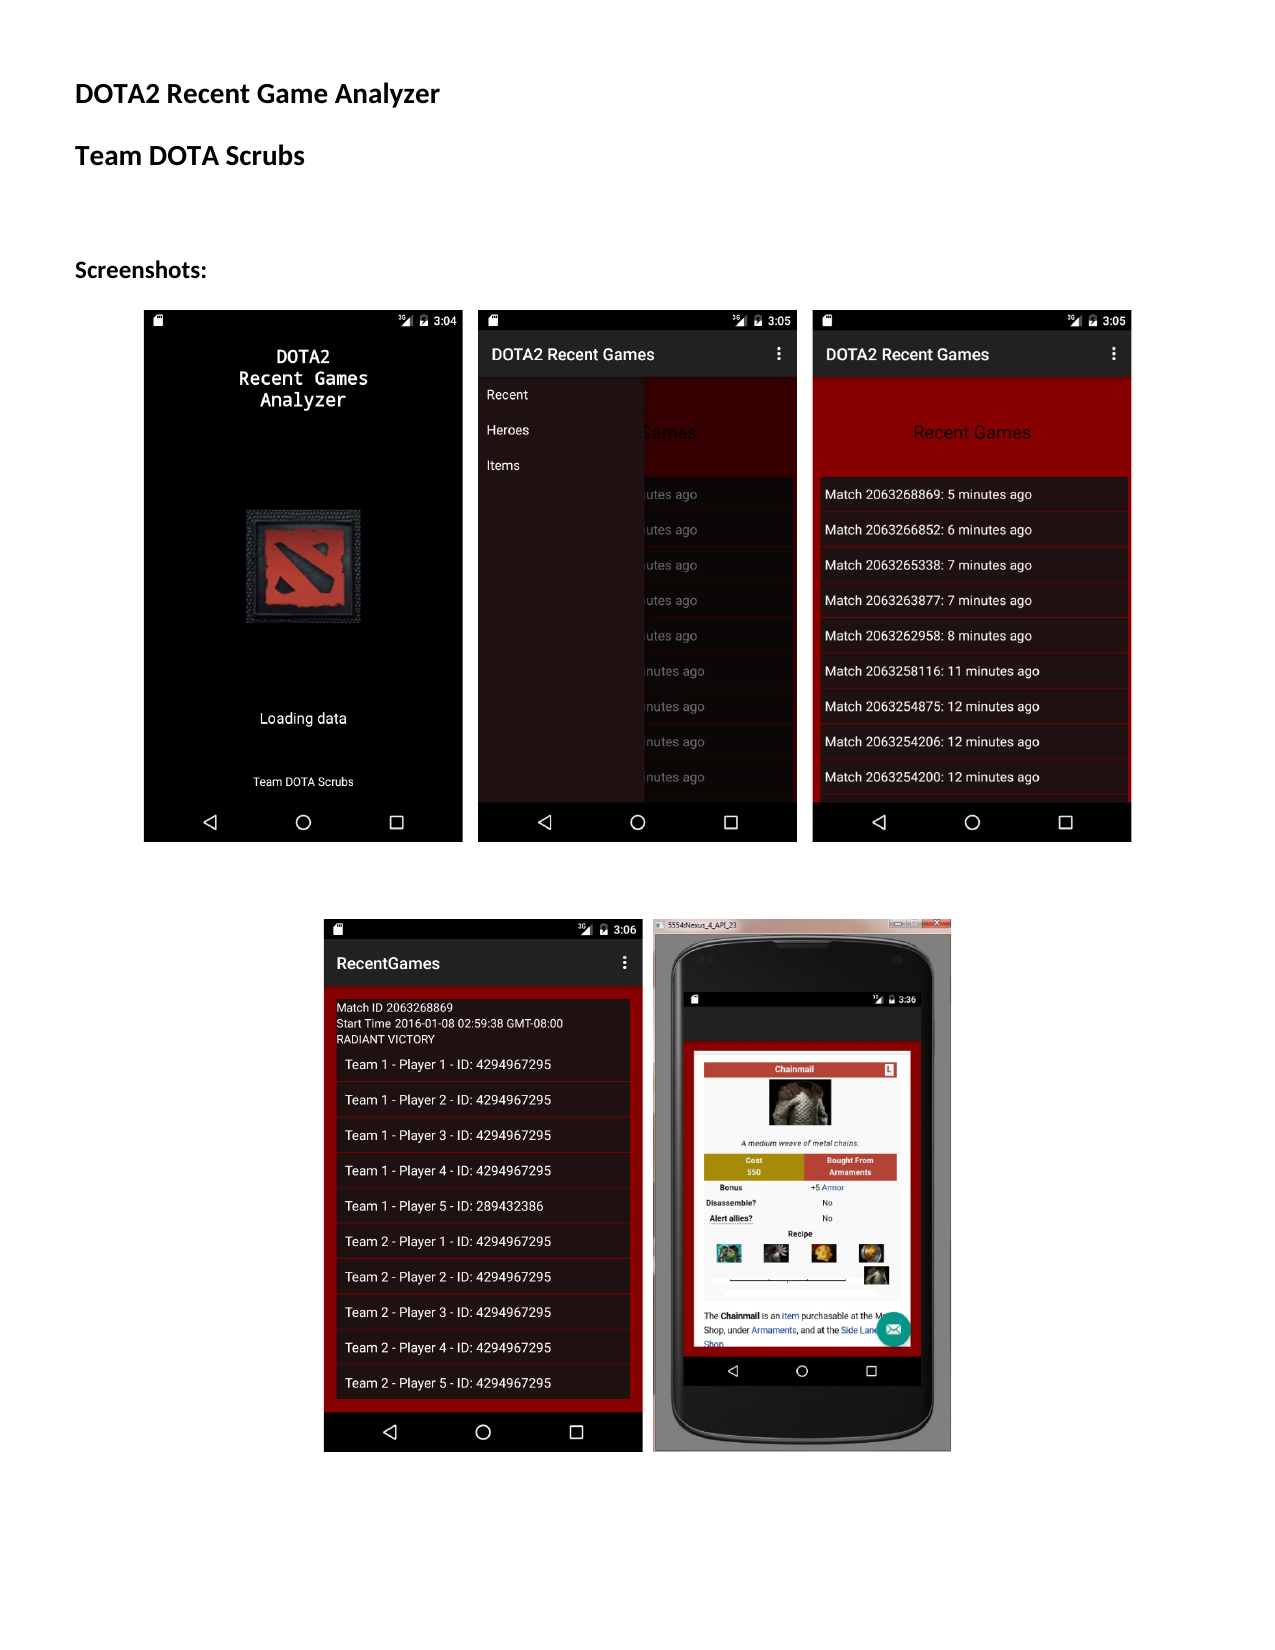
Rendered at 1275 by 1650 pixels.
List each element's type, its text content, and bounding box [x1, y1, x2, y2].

text Screenshots: [75, 254, 1200, 285]
picture [323, 919, 643, 1452]
text Team DOTA Scrubs [75, 137, 1200, 172]
text DOTA2 Recent Game Analyzer [75, 75, 1200, 111]
picture [478, 310, 797, 842]
picture [812, 310, 1132, 842]
picture [143, 310, 463, 842]
picture [653, 919, 952, 1452]
